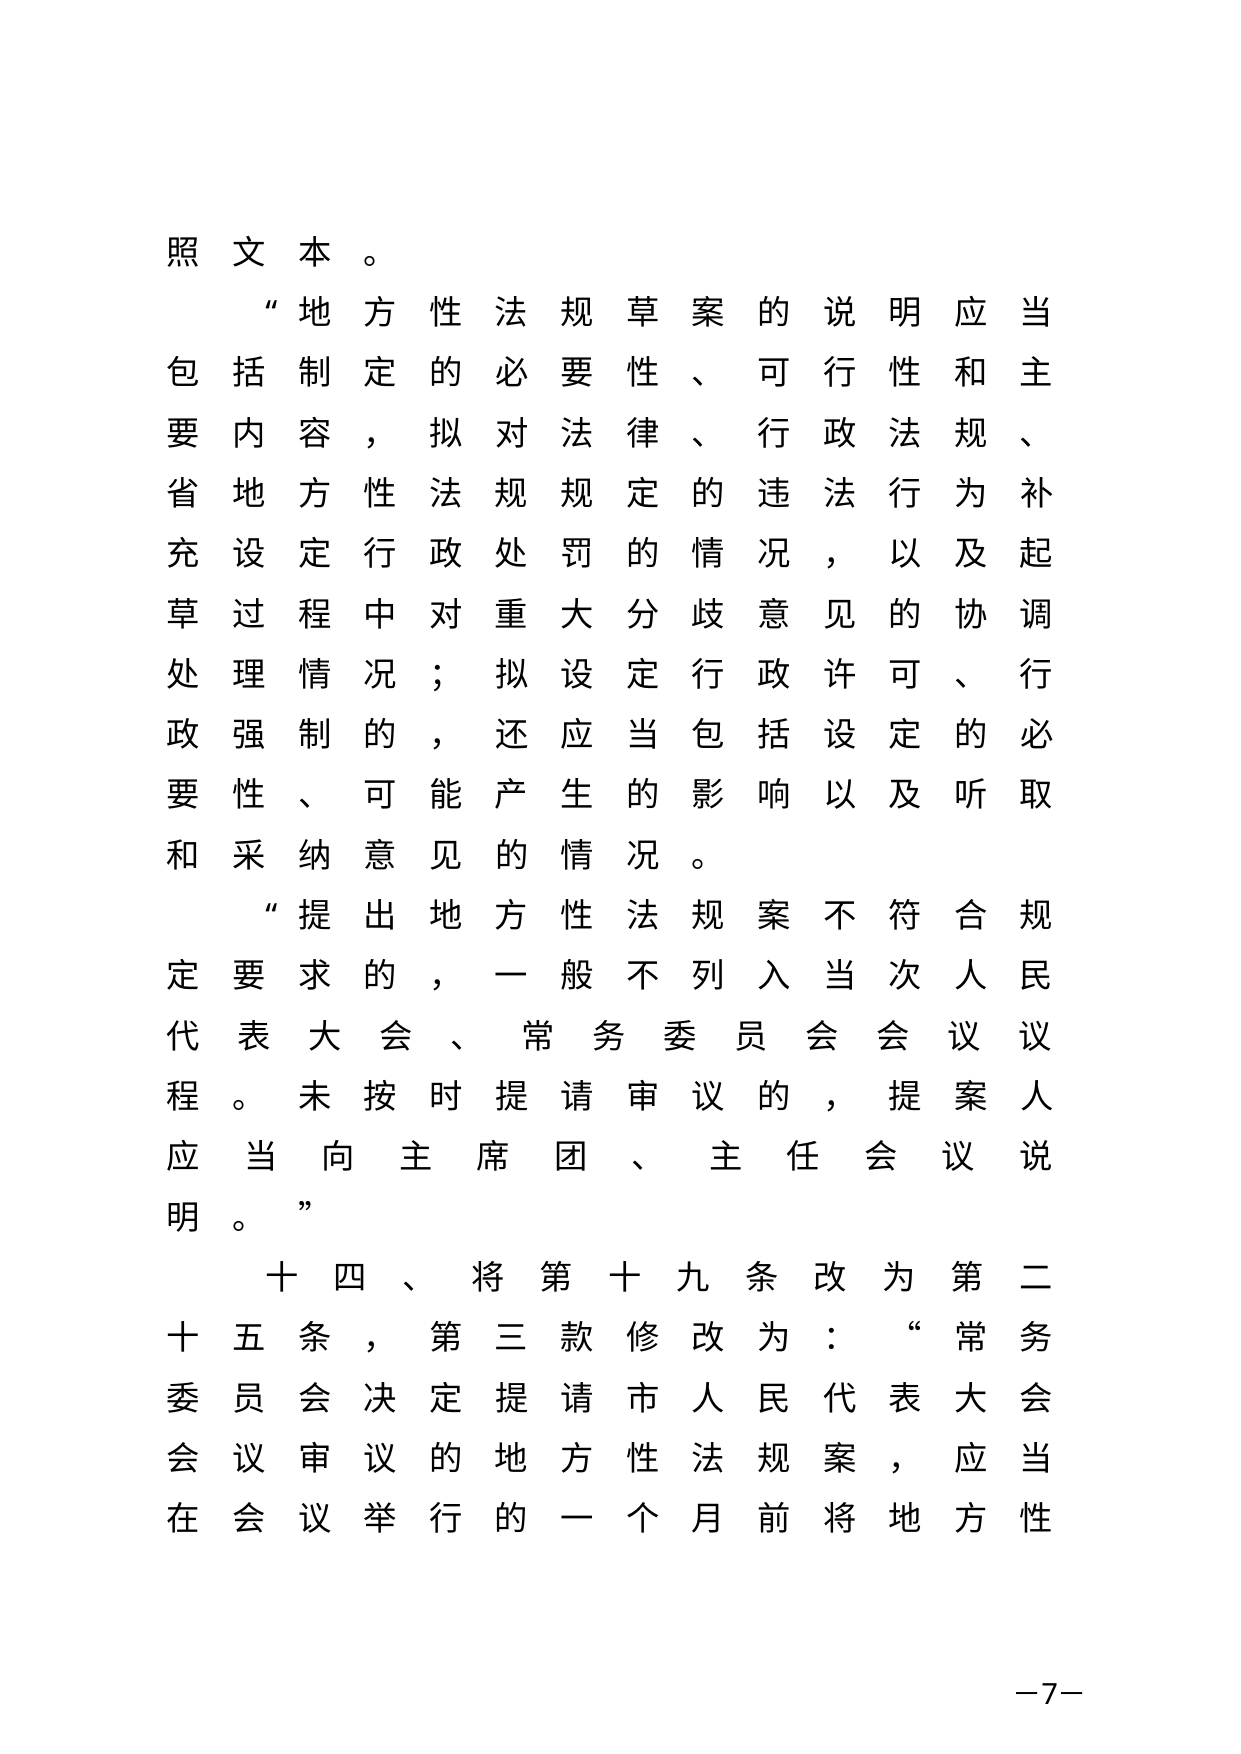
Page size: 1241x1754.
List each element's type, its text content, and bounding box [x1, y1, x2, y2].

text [167, 1245, 1085, 1546]
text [167, 219, 1085, 280]
text “地方性法规草案的说明应当包括制定的必要性、可行性和主要内容，拟对法律、行政法规、省地方性法规规定的违法行为补充设定行政处罚的情况，以及起草过程中对重大分歧意见的协调处理情况；拟设定行政许可、行政强制的，还应当包括设定的必要性、可能产生的影响以及听取和采纳意见的情况。 [167, 280, 1085, 883]
text “提出地方性法规案不符合规定要求的，一般不列入当次人民代表大会、常务委员会会议议程。未按时提请审议的，提案人应当向主席团、主任会议说明。” [167, 883, 1085, 1245]
